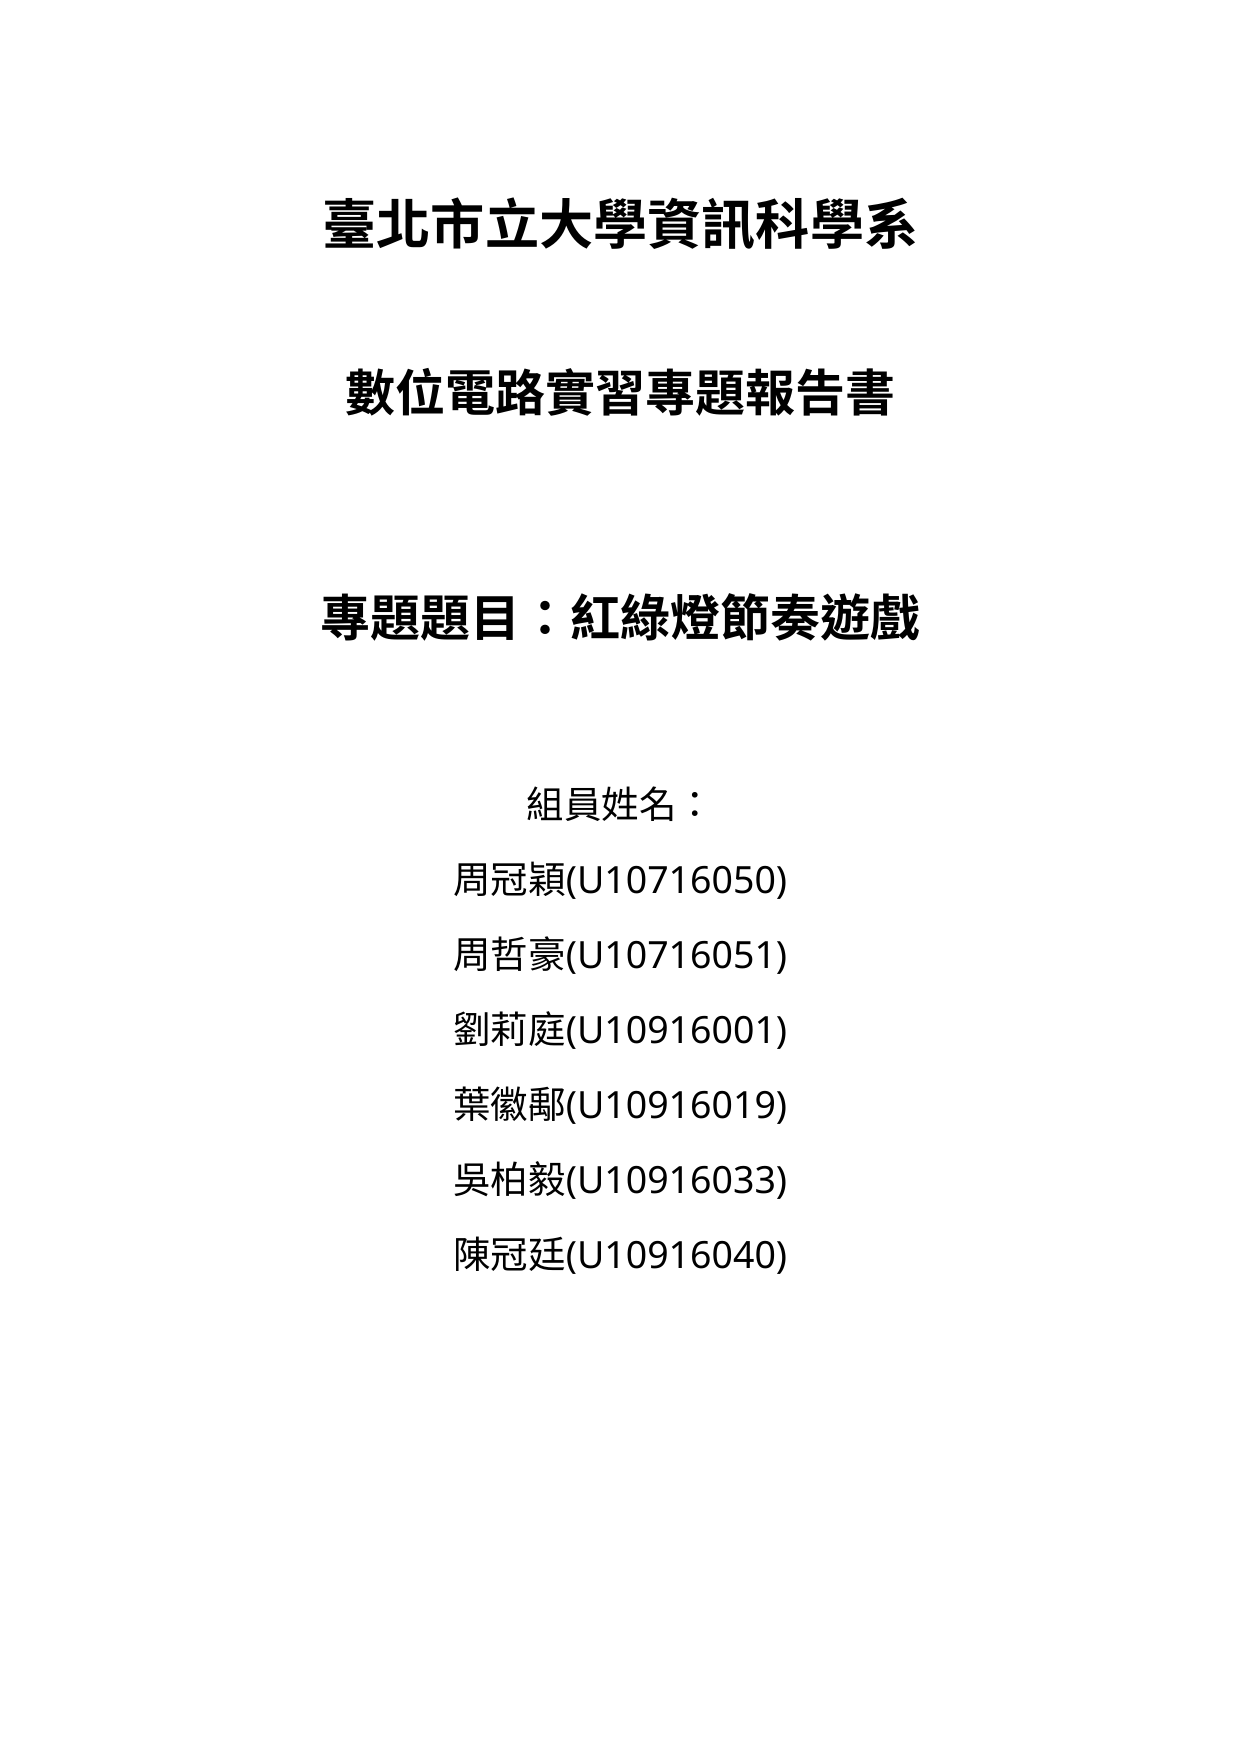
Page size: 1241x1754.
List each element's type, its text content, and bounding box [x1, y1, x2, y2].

text 專題題目：紅綠燈節奏遊戲 [187, 577, 1053, 652]
text 數位電路實習專題報告書 [187, 352, 1053, 427]
text 葉徽鄅(U10916019) [187, 1064, 1053, 1139]
text 周冠穎(U10716050) [187, 839, 1053, 914]
text 劉莉庭(U10916001) [187, 989, 1053, 1064]
text 臺北市立大學資訊科學系 [187, 164, 1053, 277]
text 組員姓名： [187, 764, 1053, 839]
text 陳冠廷(U10916040) [187, 1214, 1053, 1289]
text 周哲豪(U10716051) [187, 914, 1053, 989]
text 吳柏毅(U10916033) [187, 1139, 1053, 1214]
